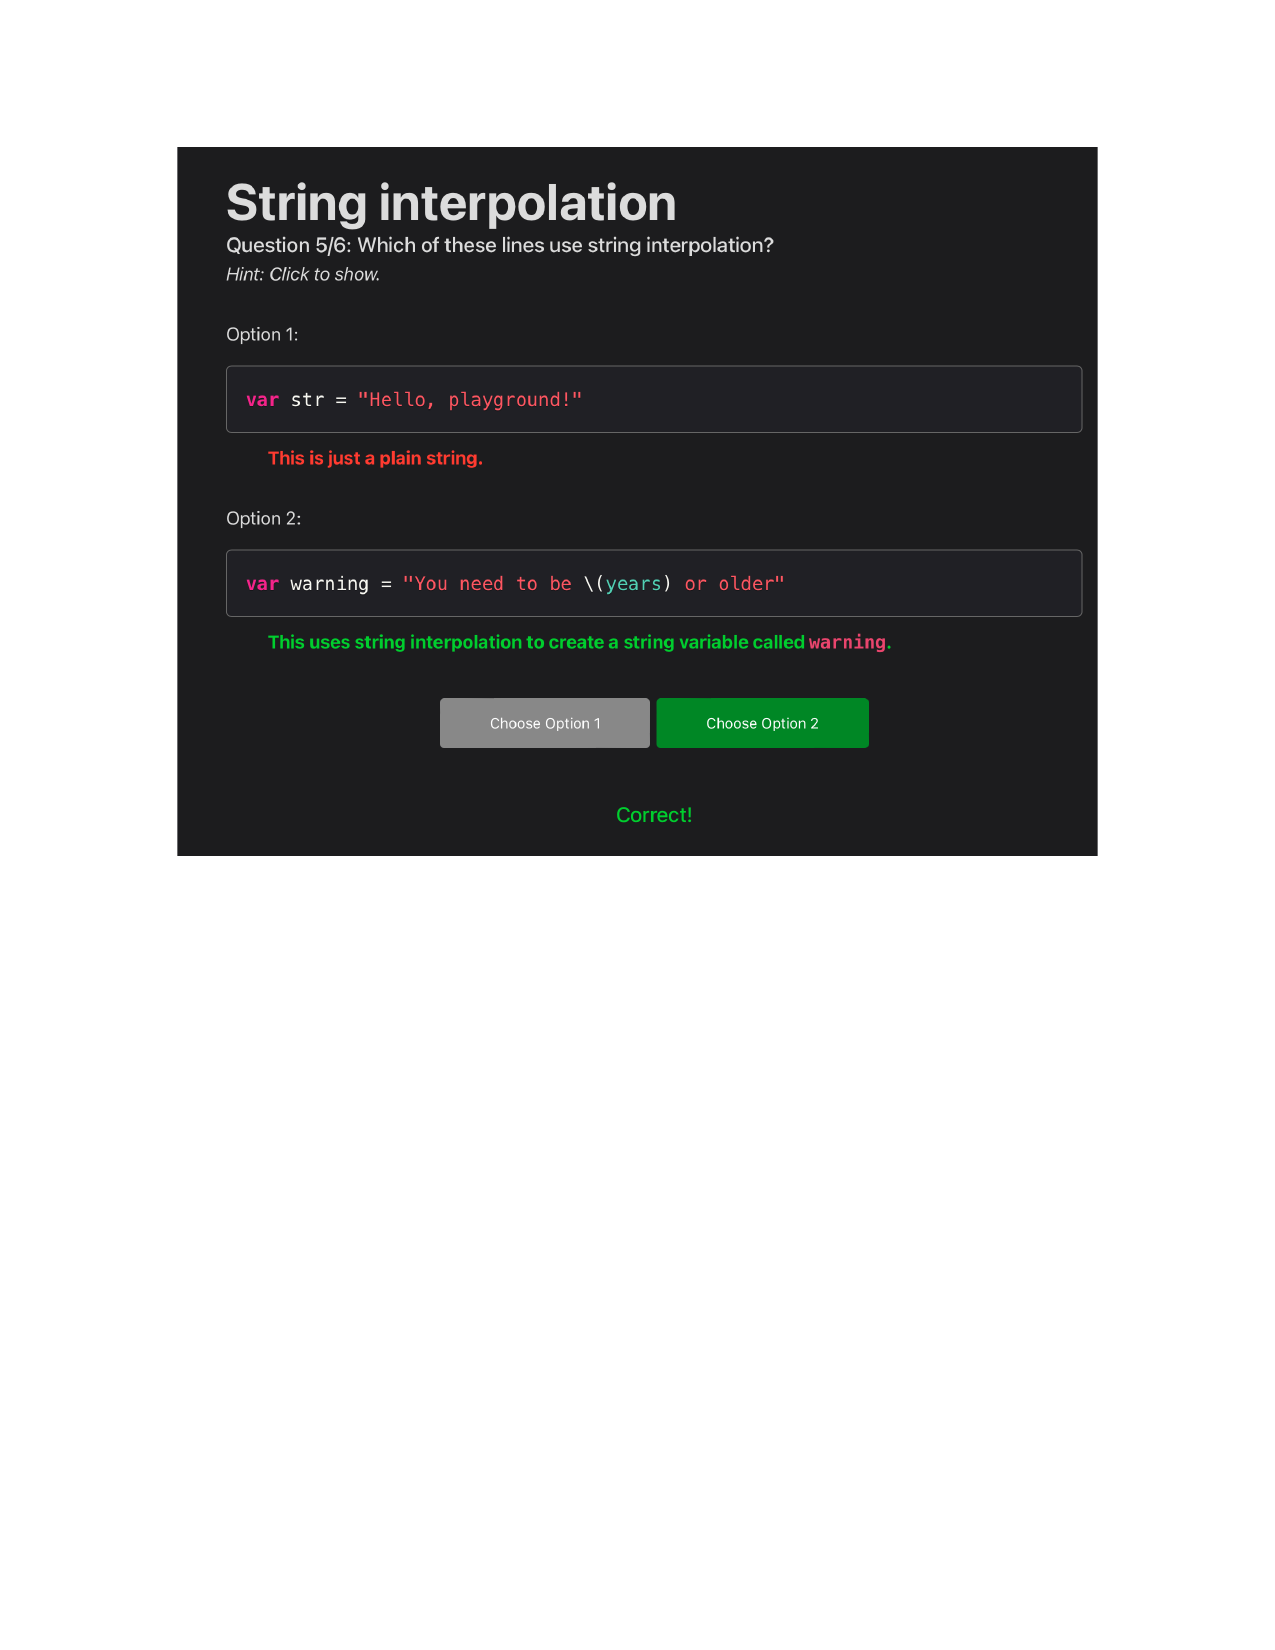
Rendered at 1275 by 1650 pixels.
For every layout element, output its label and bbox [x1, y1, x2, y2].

picture [177, 147, 1098, 856]
